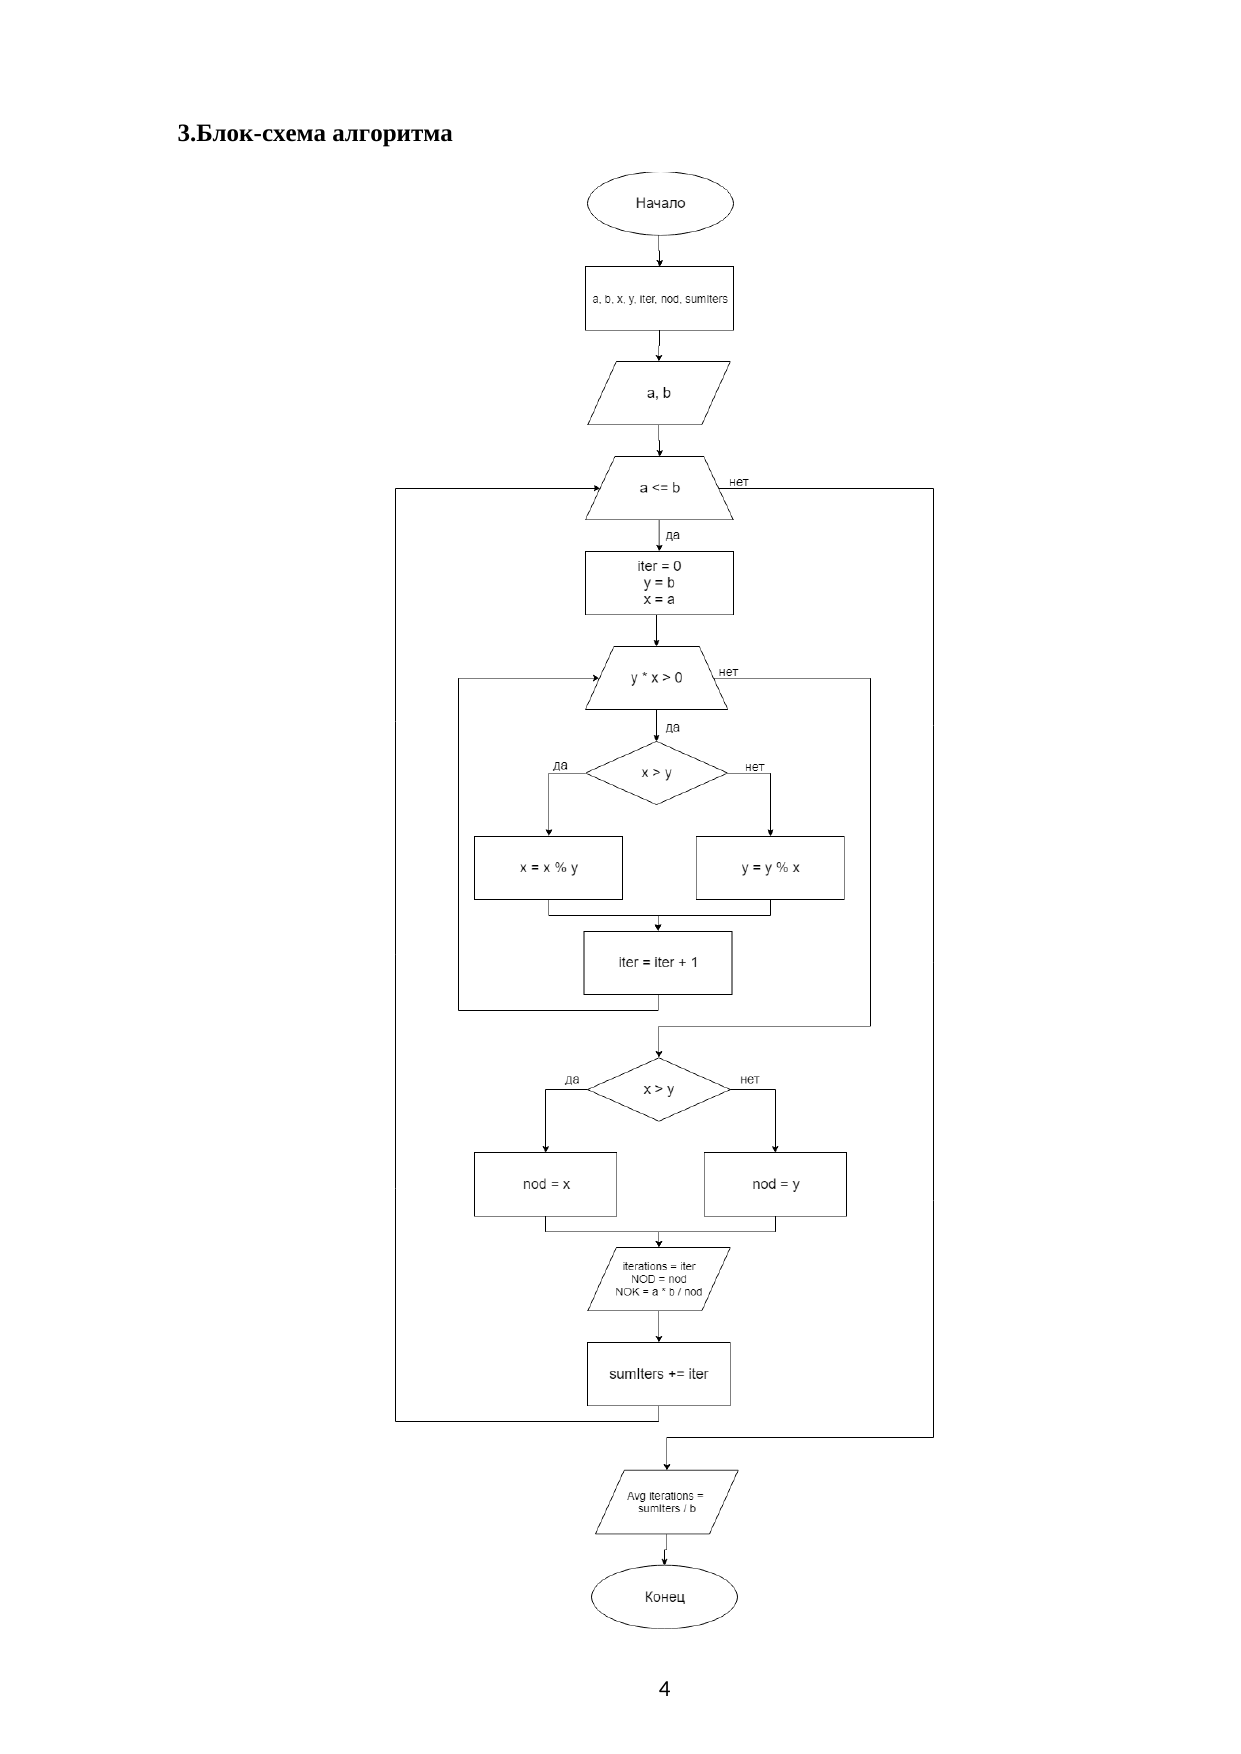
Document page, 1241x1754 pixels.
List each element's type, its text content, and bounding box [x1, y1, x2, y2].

picture [389, 172, 940, 1629]
text 3.Блок-схема алгоритма [177, 118, 1152, 147]
